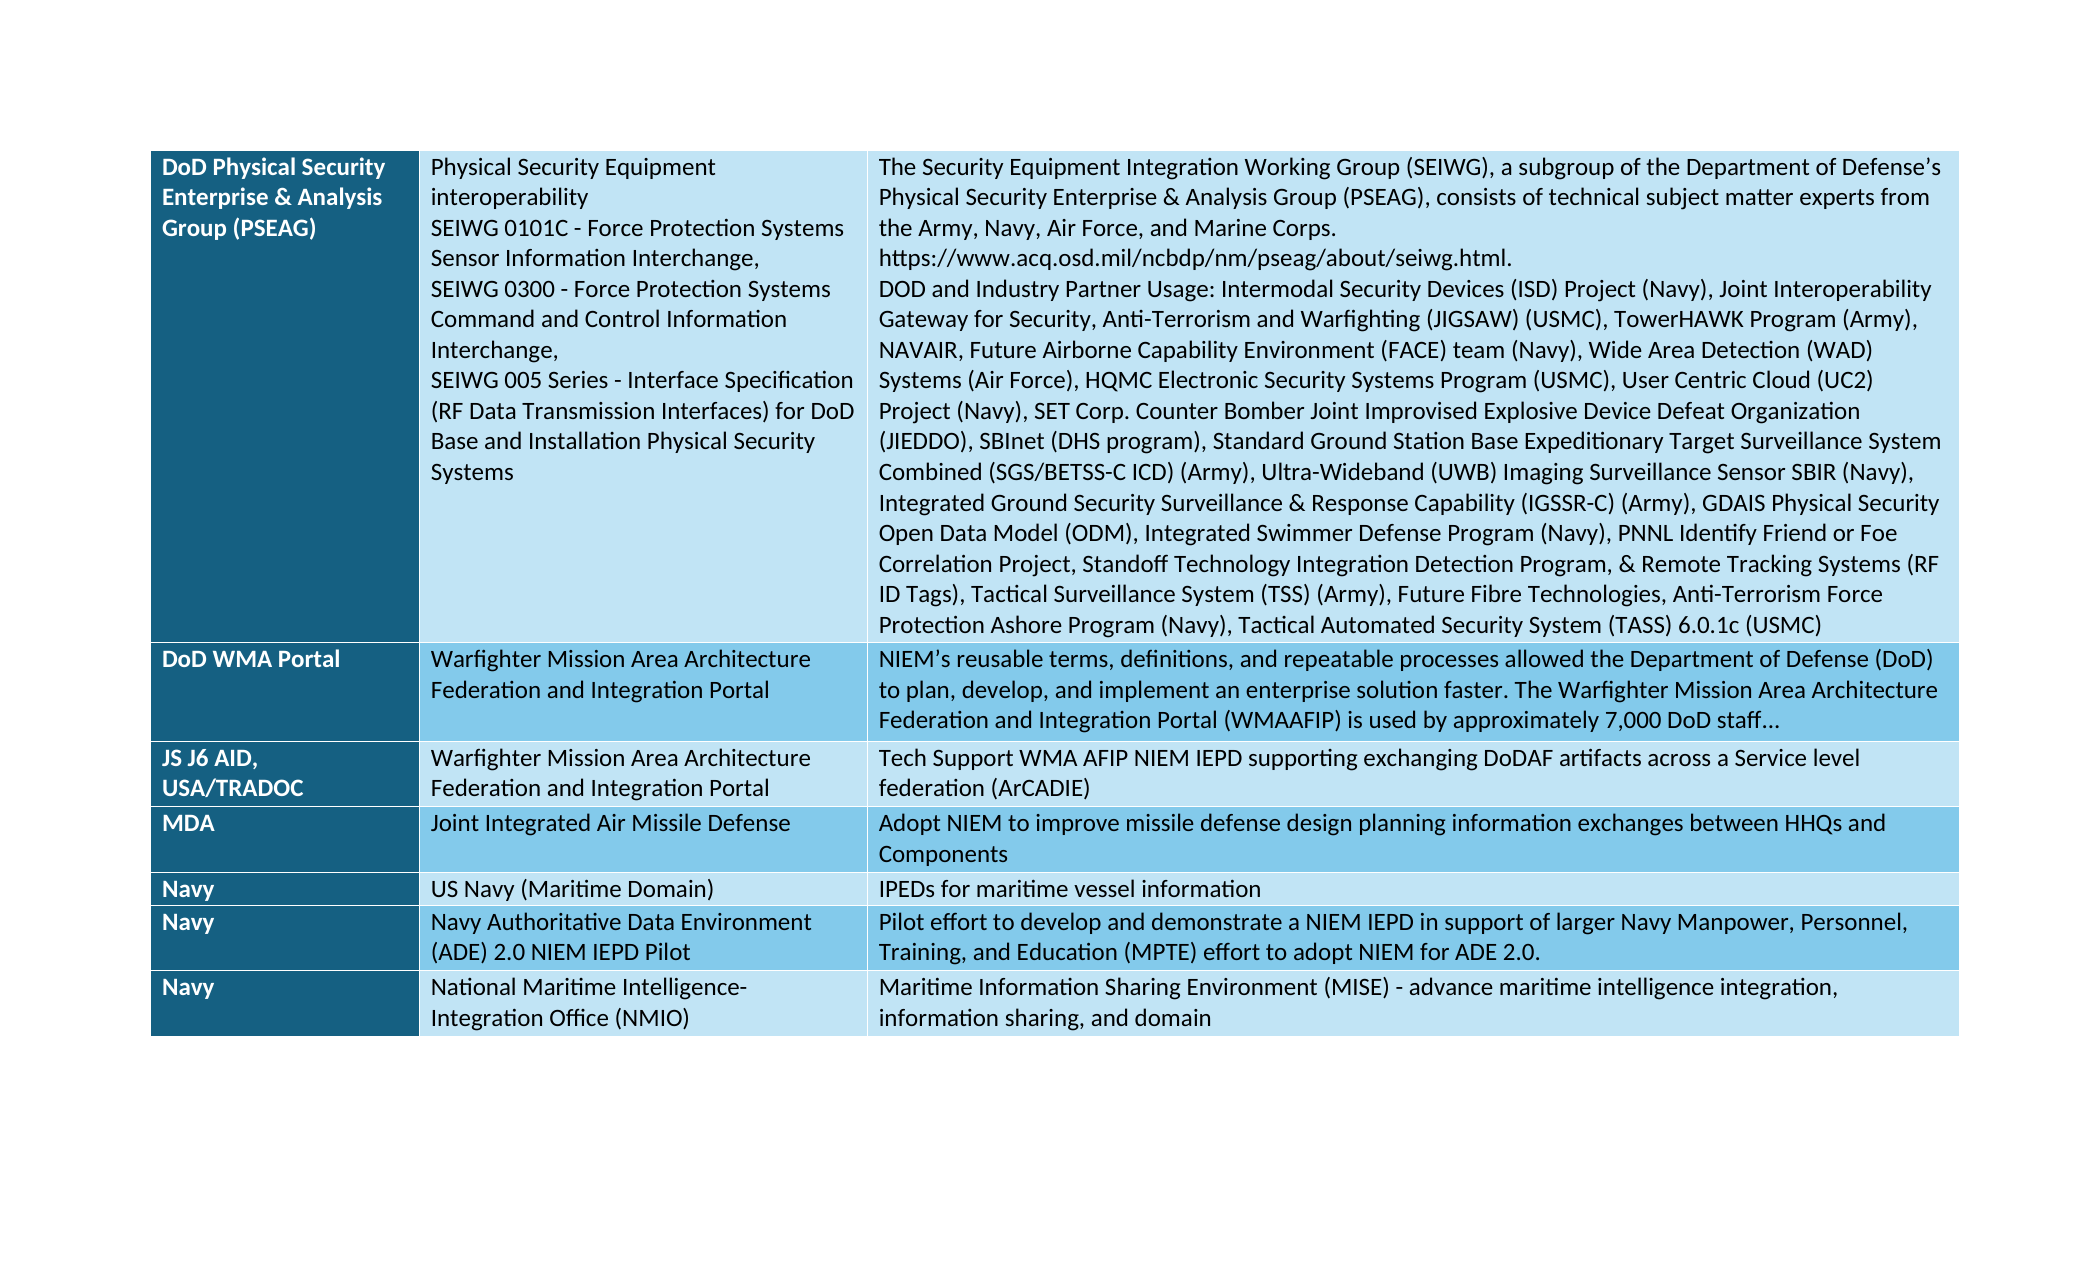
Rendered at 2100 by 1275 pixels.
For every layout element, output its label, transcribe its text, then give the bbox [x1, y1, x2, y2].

table_cell DoD Physical Security Enterprise & Analysis Group (PSEAG) [151, 151, 419, 642]
table_cell Joint Integrated Air Missile Defense [420, 807, 867, 872]
table_cell Navy [151, 971, 419, 1036]
table_cell DoD WMA Portal [151, 643, 419, 741]
table_cell IPEDs for maritime vessel information [868, 873, 1959, 905]
table_cell Navy [151, 906, 419, 970]
table_cell The Security Equipment Integration Working Group (SEIWG), a subgroup of the Department of Defense’s Physical Security Enterprise & Analysis Group (PSEAG), consists of technical subject matter experts from the Army, Navy, Air Force, and Marine Corps. https://www.acq.osd.mil/ncbdp/nm/pseag/about/seiwg.html. DOD and Industry Partner Usage: Intermodal Security Devices (ISD) Project (Navy), Joint Interoperability Gateway for Security, Anti-Terrorism and Warfighting (JIGSAW) (USMC), TowerHAWK Program (Army), NAVAIR, Future Airborne Capability Environment (FACE) team (Navy), Wide Area Detection (WAD) Systems (Air Force), HQMC Electronic Security Systems Program (USMC), User Centric Cloud (UC2) Project (Navy), SET Corp. Counter Bomber Joint Improvised Explosive Device Defeat Organization (JIEDDO), SBInet (DHS program), Standard Ground Station Base Expeditionary Target Surveillance System Combined (SGS/BETSS-C ICD) (Army), Ultra-Wideband (UWB) Imaging Surveillance Sensor SBIR (Navy), Integrated Ground Security Surveillance & Response Capability (IGSSR-C) (Army), GDAIS Physical Security Open Data Model (ODM), Integrated Swimmer Defense Program (Navy), PNNL Identify Friend or Foe Correlation Project, Standoff Technology Integration Detection Program, & Remote Tracking Systems (RF ID Tags), Tactical Surveillance System (TSS) (Army), Future Fibre Technologies, Anti-Terrorism Force Protection Ashore Program (Navy), Tactical Automated Security System (TASS) 6.0.1c (USMC) [868, 151, 1959, 642]
table_cell National Maritime Intelligence-Integration Office (NMIO) [420, 971, 867, 1036]
table_cell JS J6 AID, USA/TRADOC [151, 742, 419, 806]
table_cell Warfighter Mission Area Architecture Federation and Integration Portal [420, 643, 867, 741]
table_cell Tech Support WMA AFIP NIEM IEPD supporting exchanging DoDAF artifacts across a Service level federation (ArCADIE) [868, 742, 1959, 806]
table_cell Physical Security Equipment interoperability SEIWG 0101C - Force Protection Systems Sensor Information Interchange, SEIWG 0300 - Force Protection Systems Command and Control Information Interchange, SEIWG 005 Series - Interface Specification (RF Data Transmission Interfaces) for DoD Base and Installation Physical Security Systems [420, 151, 867, 642]
table_cell Navy Authoritative Data Environment (ADE) 2.0 NIEM IEPD Pilot [420, 906, 867, 970]
table_cell Maritime Information Sharing Environment (MISE) - advance maritime intelligence integration, information sharing, and domain [868, 971, 1959, 1036]
table_cell NIEM’s reusable terms, definitions, and repeatable processes allowed the Department of Defense (DoD) to plan, develop, and implement an enterprise solution faster. The Warfighter Mission Area Architecture Federation and Integration Portal (WMAAFIP) is used by approximately 7,000 DoD staff... [868, 643, 1959, 741]
table_cell Adopt NIEM to improve missile defense design planning information exchanges between HHQs and Components [868, 807, 1959, 872]
table_cell Warfighter Mission Area Architecture Federation and Integration Portal [420, 742, 867, 806]
table_cell MDA [151, 807, 419, 872]
table_cell US Navy (Maritime Domain) [420, 873, 867, 905]
table_cell Navy [151, 873, 419, 905]
table_cell Pilot effort to develop and demonstrate a NIEM IEPD in support of larger Navy Manpower, Personnel, Training, and Education (MPTE) effort to adopt NIEM for ADE 2.0. [868, 906, 1959, 970]
